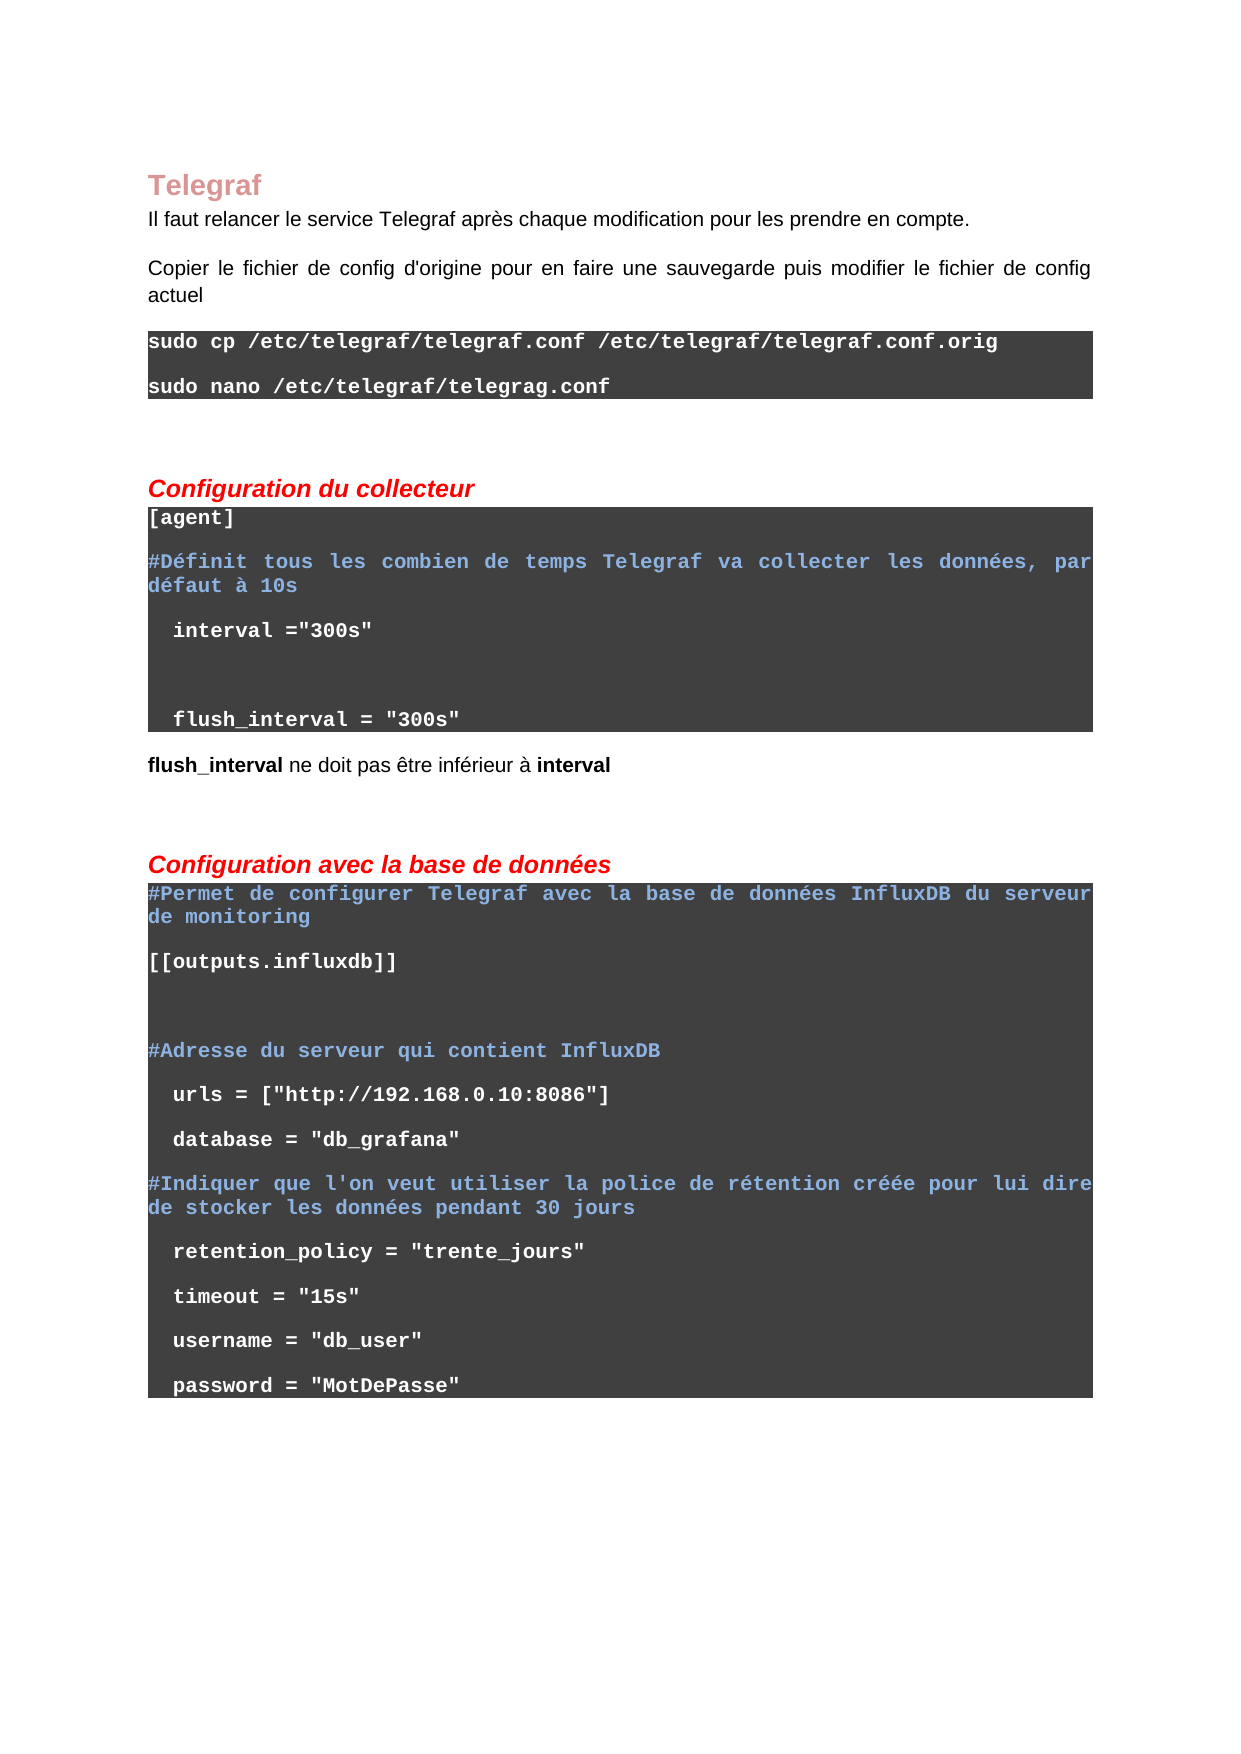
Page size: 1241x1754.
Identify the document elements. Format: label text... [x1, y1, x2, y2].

text database = "db_grafana" [148, 1129, 1093, 1152]
text [[outputs.influxdb]] [148, 951, 1093, 974]
text sudo nano /etc/telegraf/telegrag.conf [148, 376, 1093, 399]
text Il faut relancer le service Telegraf après chaque modification pour les prendre en compte. [148, 207, 1093, 231]
text Copier le fichier de config d'origine pour en faire une sauvegarde puis modifier le fichier de config actuel [148, 255, 1093, 307]
subtitle Telegraf [148, 168, 1093, 202]
subtitle Configuration avec la base de données [148, 850, 1093, 878]
text flush_interval ne doit pas être inférieur à interval [148, 753, 1093, 777]
text retention_policy = "trente_jours" [148, 1241, 1093, 1265]
text interval ="300s" [148, 619, 1093, 643]
text sudo cp /etc/telegraf/telegraf.conf /etc/telegraf/telegraf.conf.orig [148, 331, 1093, 355]
text flush_interval = "300s" [148, 708, 1093, 732]
subtitle Configuration du collecteur [148, 474, 1093, 503]
text urls = ["http://192.168.0.10:8086"] [148, 1084, 1093, 1108]
text #Adresse du serveur qui contient InfluxDB [148, 1040, 1093, 1063]
text timeout = "15s" [148, 1286, 1093, 1309]
text [agent] [148, 507, 1093, 531]
text #Définit tous les combien de temps Telegraf va collecter les données, par défaut à 10s [148, 551, 1093, 599]
text #Indiquer que l'on veut utiliser la police de rétention créée pour lui dire de stocker les données pendant 30 jours [148, 1173, 1093, 1221]
text username = "db_user" [148, 1330, 1093, 1354]
text #Permet de configurer Telegraf avec la base de données InfluxDB du serveur de monitoring [148, 883, 1093, 930]
text password = "MotDePasse" [148, 1375, 1093, 1398]
